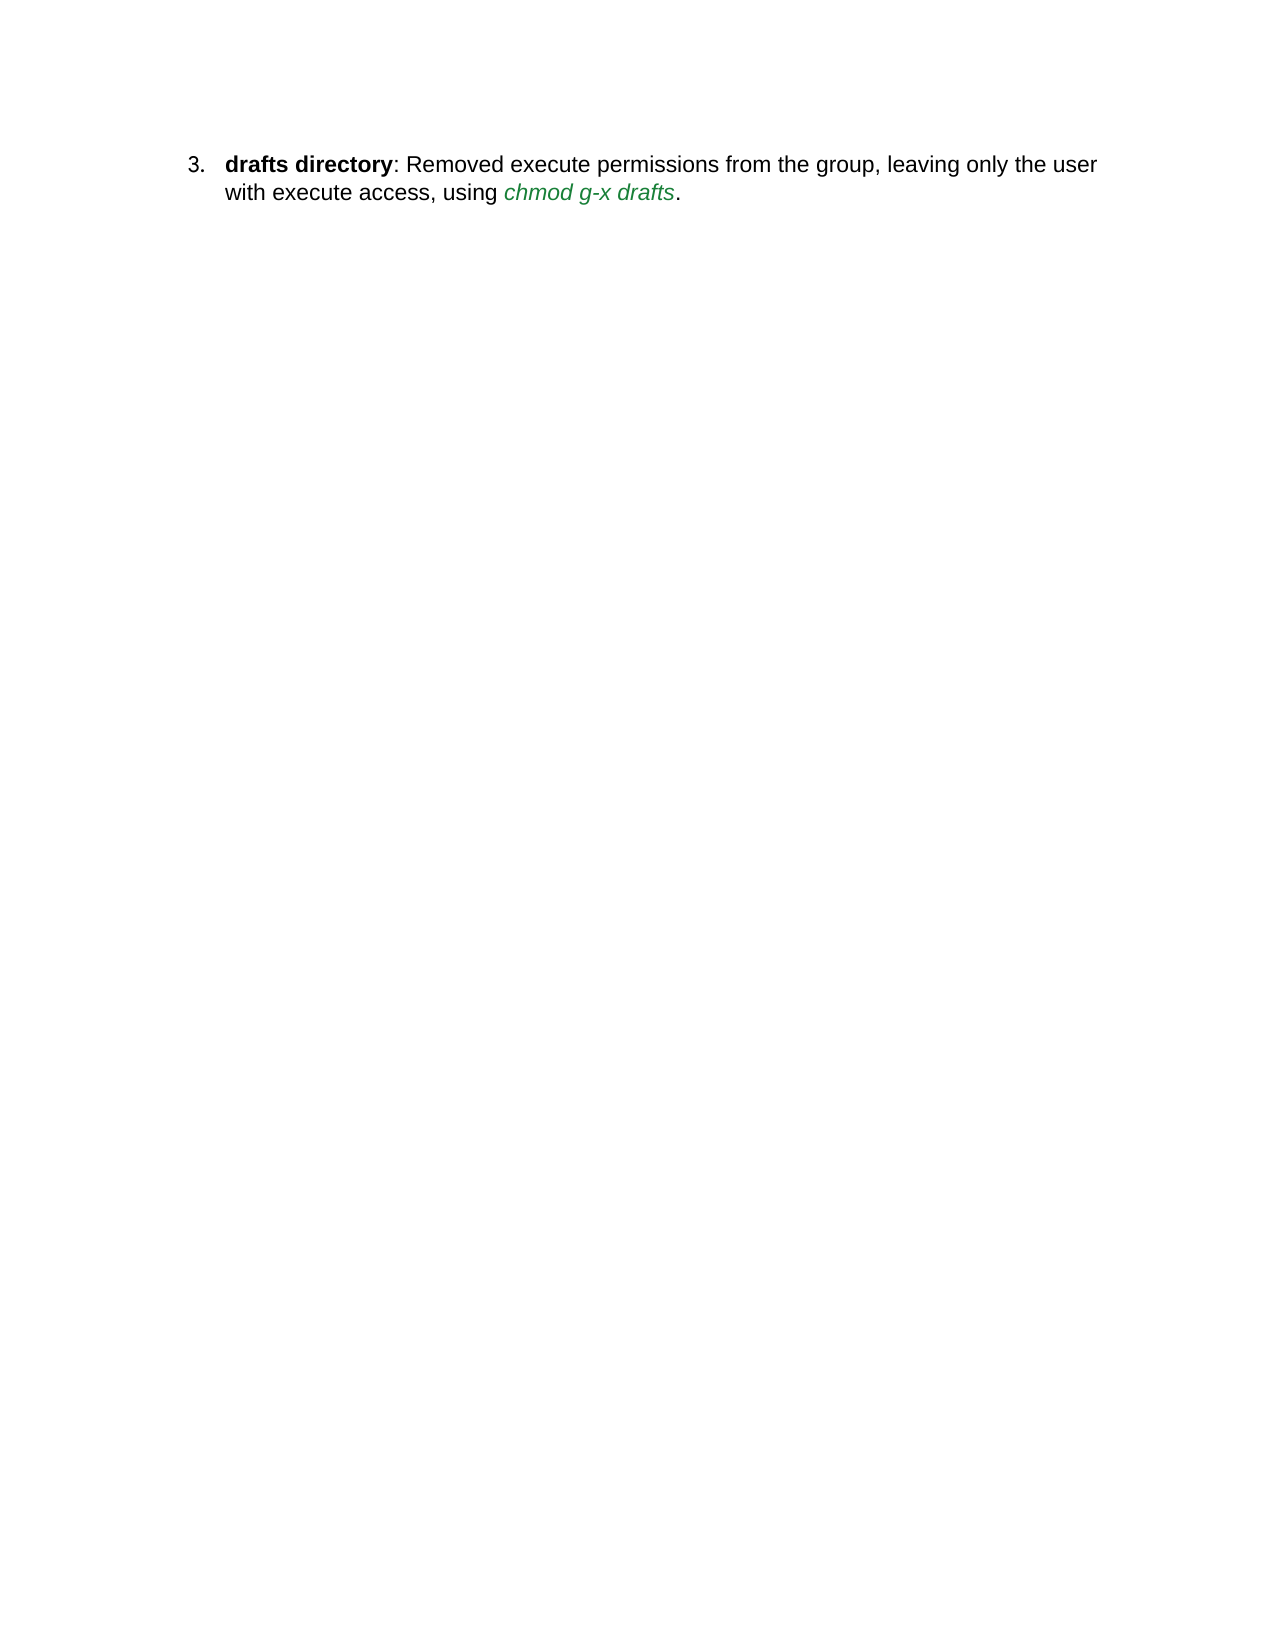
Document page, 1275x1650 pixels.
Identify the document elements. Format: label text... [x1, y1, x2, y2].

list drafts directory: Removed execute permissions from the group, leaving only the user with execute access, using chmod g-x drafts. [187, 150, 1125, 205]
